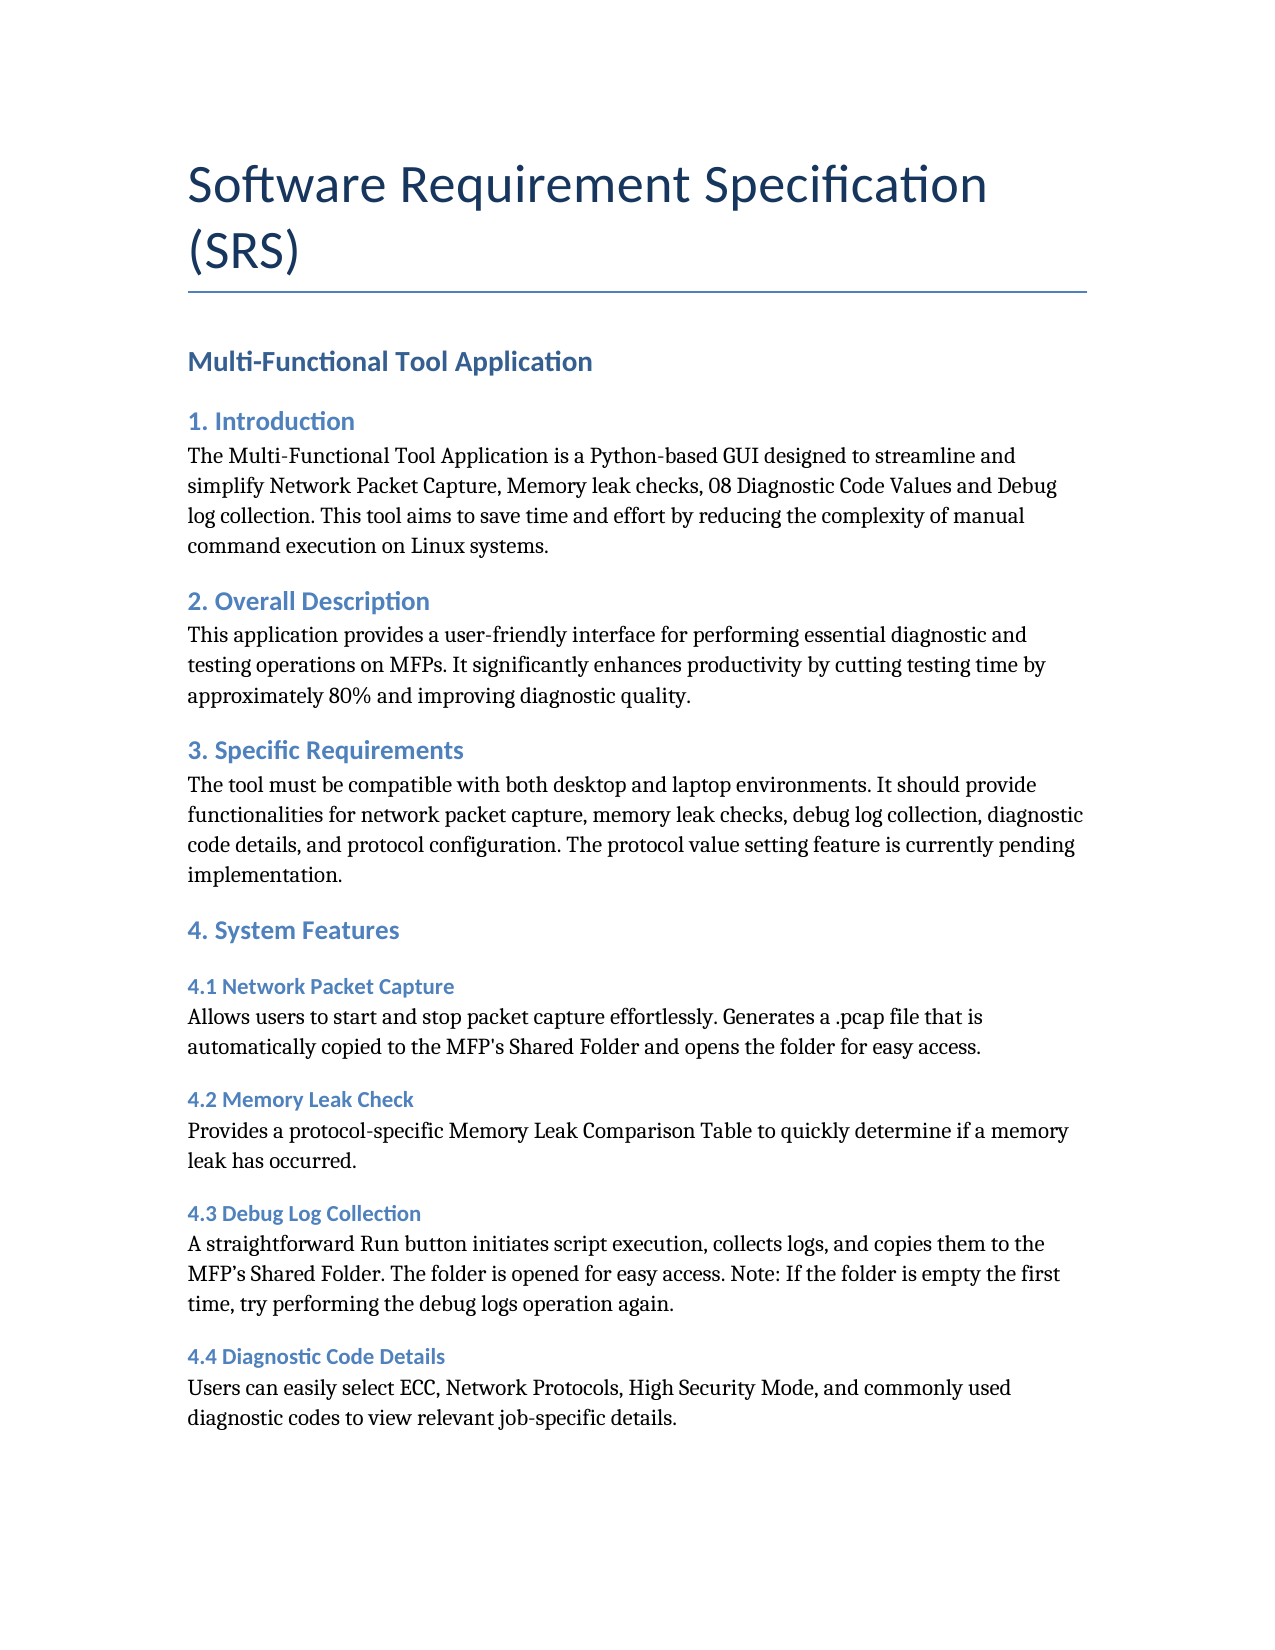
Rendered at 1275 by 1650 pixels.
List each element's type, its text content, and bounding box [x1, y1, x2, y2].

text The tool must be compatible with both desktop and laptop environments. It should provide functionalities for network packet capture, memory leak checks, debug log collection, diagnostic code details, and protocol configuration. The protocol value setting feature is currently pending implementation. [187, 771, 1087, 888]
subtitle 4.1 Network Packet Capture [187, 972, 1087, 1000]
text A straightforward Run button initiates script execution, collects logs, and copies them to the MFP’s Shared Folder. The folder is opened for easy access. Note: If the folder is empty the first time, try performing the debug logs operation again. [187, 1231, 1087, 1318]
subtitle Multi-Functional Tool Application [187, 343, 1087, 378]
subtitle 4.4 Diagnostic Code Details [187, 1342, 1087, 1370]
text Provides a protocol-specific Memory Leak Comparison Table to quickly determine if a memory leak has occurred. [187, 1117, 1087, 1174]
subtitle 4. System Features [187, 913, 1087, 946]
text Users can easily select ECC, Network Protocols, High Security Mode, and commonly used diagnostic codes to view relevant job-specific details. [187, 1374, 1087, 1431]
subtitle 4.2 Memory Leak Check [187, 1085, 1087, 1113]
subtitle 1. Introduction [187, 404, 1087, 437]
text This application provides a user-friendly interface for performing essential diagnostic and testing operations on MFPs. It significantly enhances productivity by cutting testing time by approximately 80% and improving diagnostic quality. [187, 622, 1087, 709]
subtitle 2. Overall Description [187, 584, 1087, 617]
text The Multi-Functional Tool Application is a Python-based GUI designed to streamline and simplify Network Packet Capture, Memory leak checks, 08 Diagnostic Code Values and Debug log collection. This tool aims to save time and effort by reducing the complexity of manual command execution on Linux systems. [187, 442, 1087, 559]
subtitle 3. Specific Requirements [187, 733, 1087, 766]
text Allows users to start and stop packet capture effortlessly. Generates a .pcap file that is automatically copied to the MFP's Shared Folder and opens the folder for easy access. [187, 1004, 1087, 1061]
title Software Requirement Specification (SRS) [187, 150, 1087, 293]
subtitle 4.3 Debug Log Collection [187, 1199, 1087, 1227]
